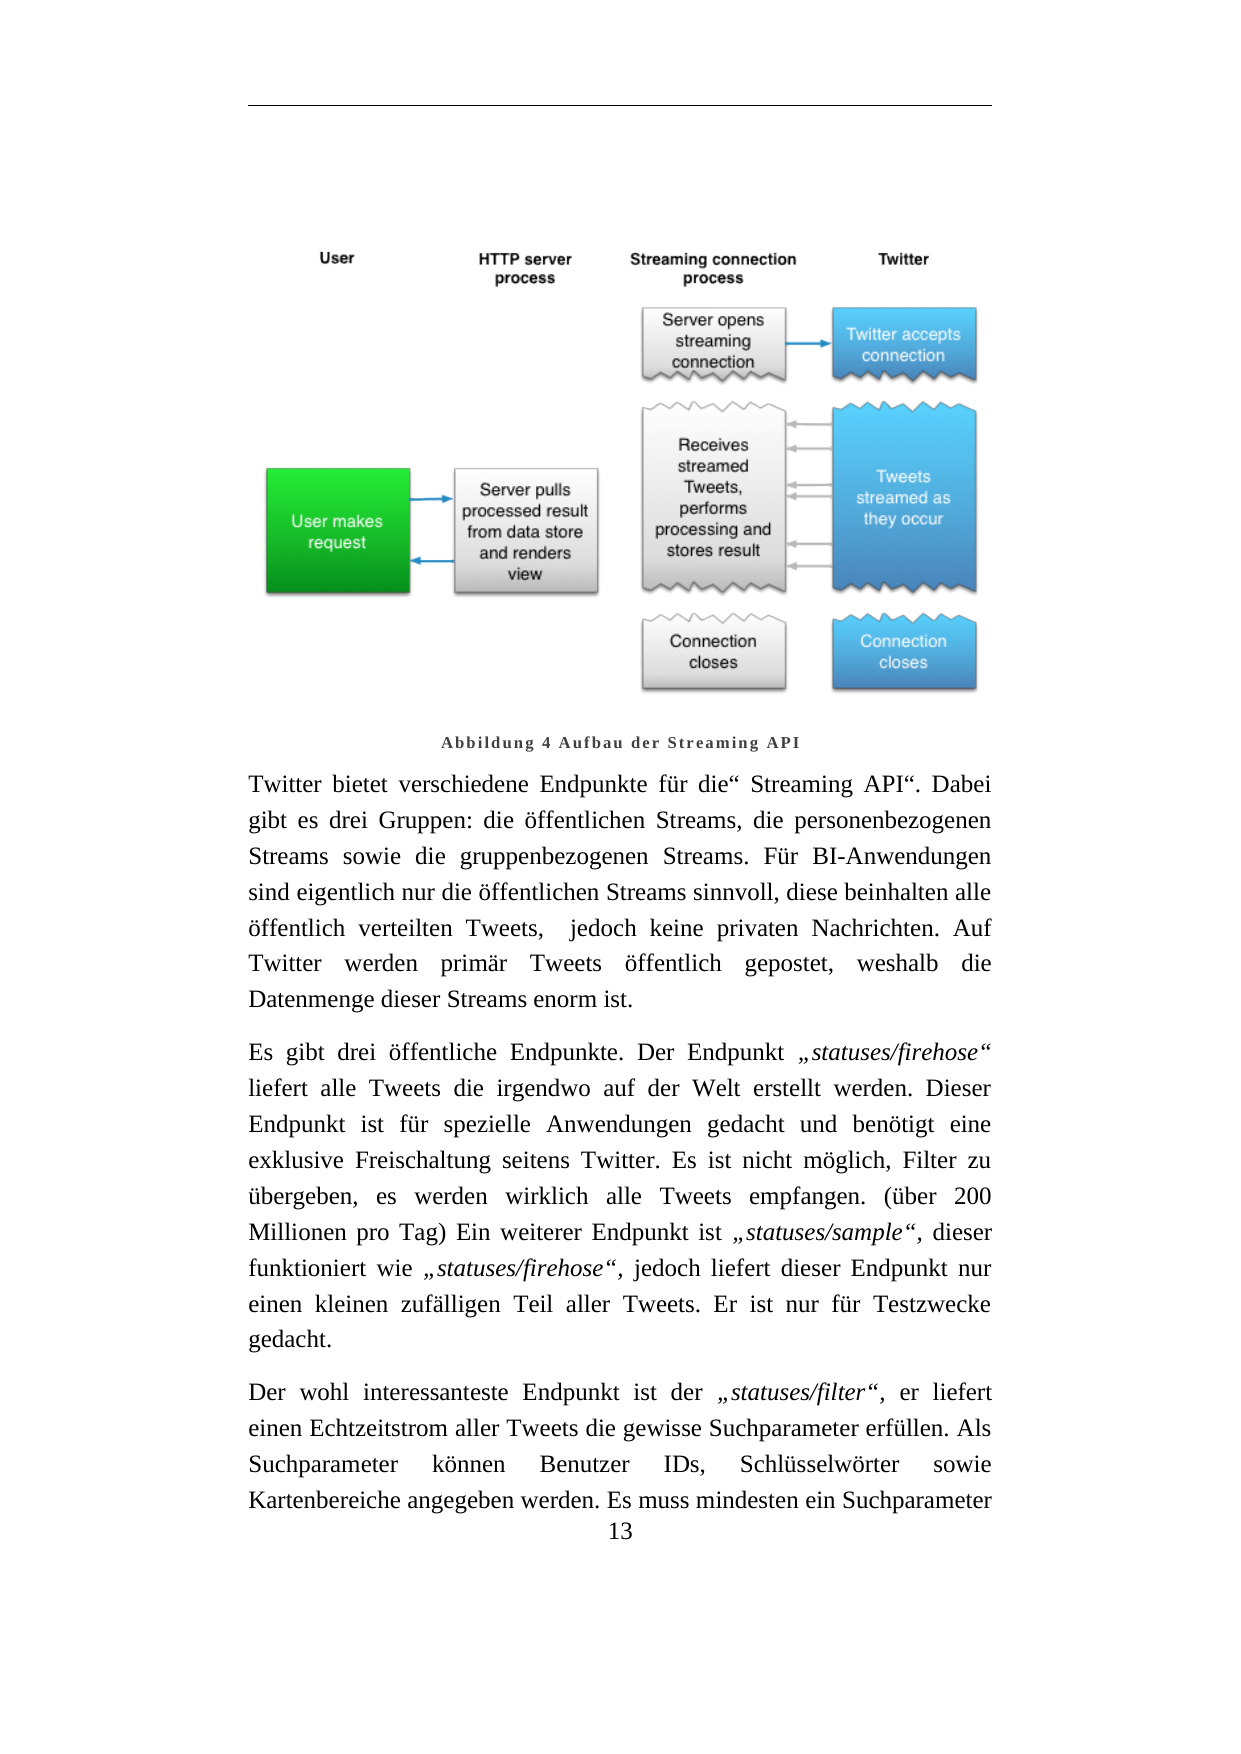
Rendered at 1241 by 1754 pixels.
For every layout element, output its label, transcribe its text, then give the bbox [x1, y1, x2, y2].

text Abbildung 4 Aufbau der Streaming API [248, 733, 992, 752]
text Es gibt drei öffentliche Endpunkte. Der Endpunkt „statuses/firehose“ liefert alle Tweets die irgendwo auf der Welt erstellt werden. Dieser Endpunkt ist für spezielle Anwendungen gedacht und benötigt eine exklusive Freischaltung seitens Twitter. Es ist nicht möglich, Filter zu übergeben, es werden wirklich alle Tweets empfangen. (über 200 Millionen pro Tag) Ein weiterer Endpunkt ist „statuses/sample“, dieser funktioniert wie „statuses/firehose“, jedoch liefert dieser Endpunkt nur einen kleinen zufälligen Teil aller Tweets. Er ist nur für Testzwecke gedacht. [248, 1037, 992, 1353]
text Twitter bietet verschiedene Endpunkte für die“ Streaming API“. Dabei gibt es drei Gruppen: die öffentlichen Streams, die personenbezogenen Streams sowie die gruppenbezogenen Streams. Für BI-Anwendungen sind eigentlich nur die öffentlichen Streams sinnvoll, diese beinhalten alle öffentlich verteilten Tweets, jedoch keine privaten Nachrichten. Auf Twitter werden primär Tweets öffentlich gepostet, weshalb die Datenmenge dieser Streams enorm ist. [248, 769, 992, 1013]
picture [248, 236, 994, 709]
